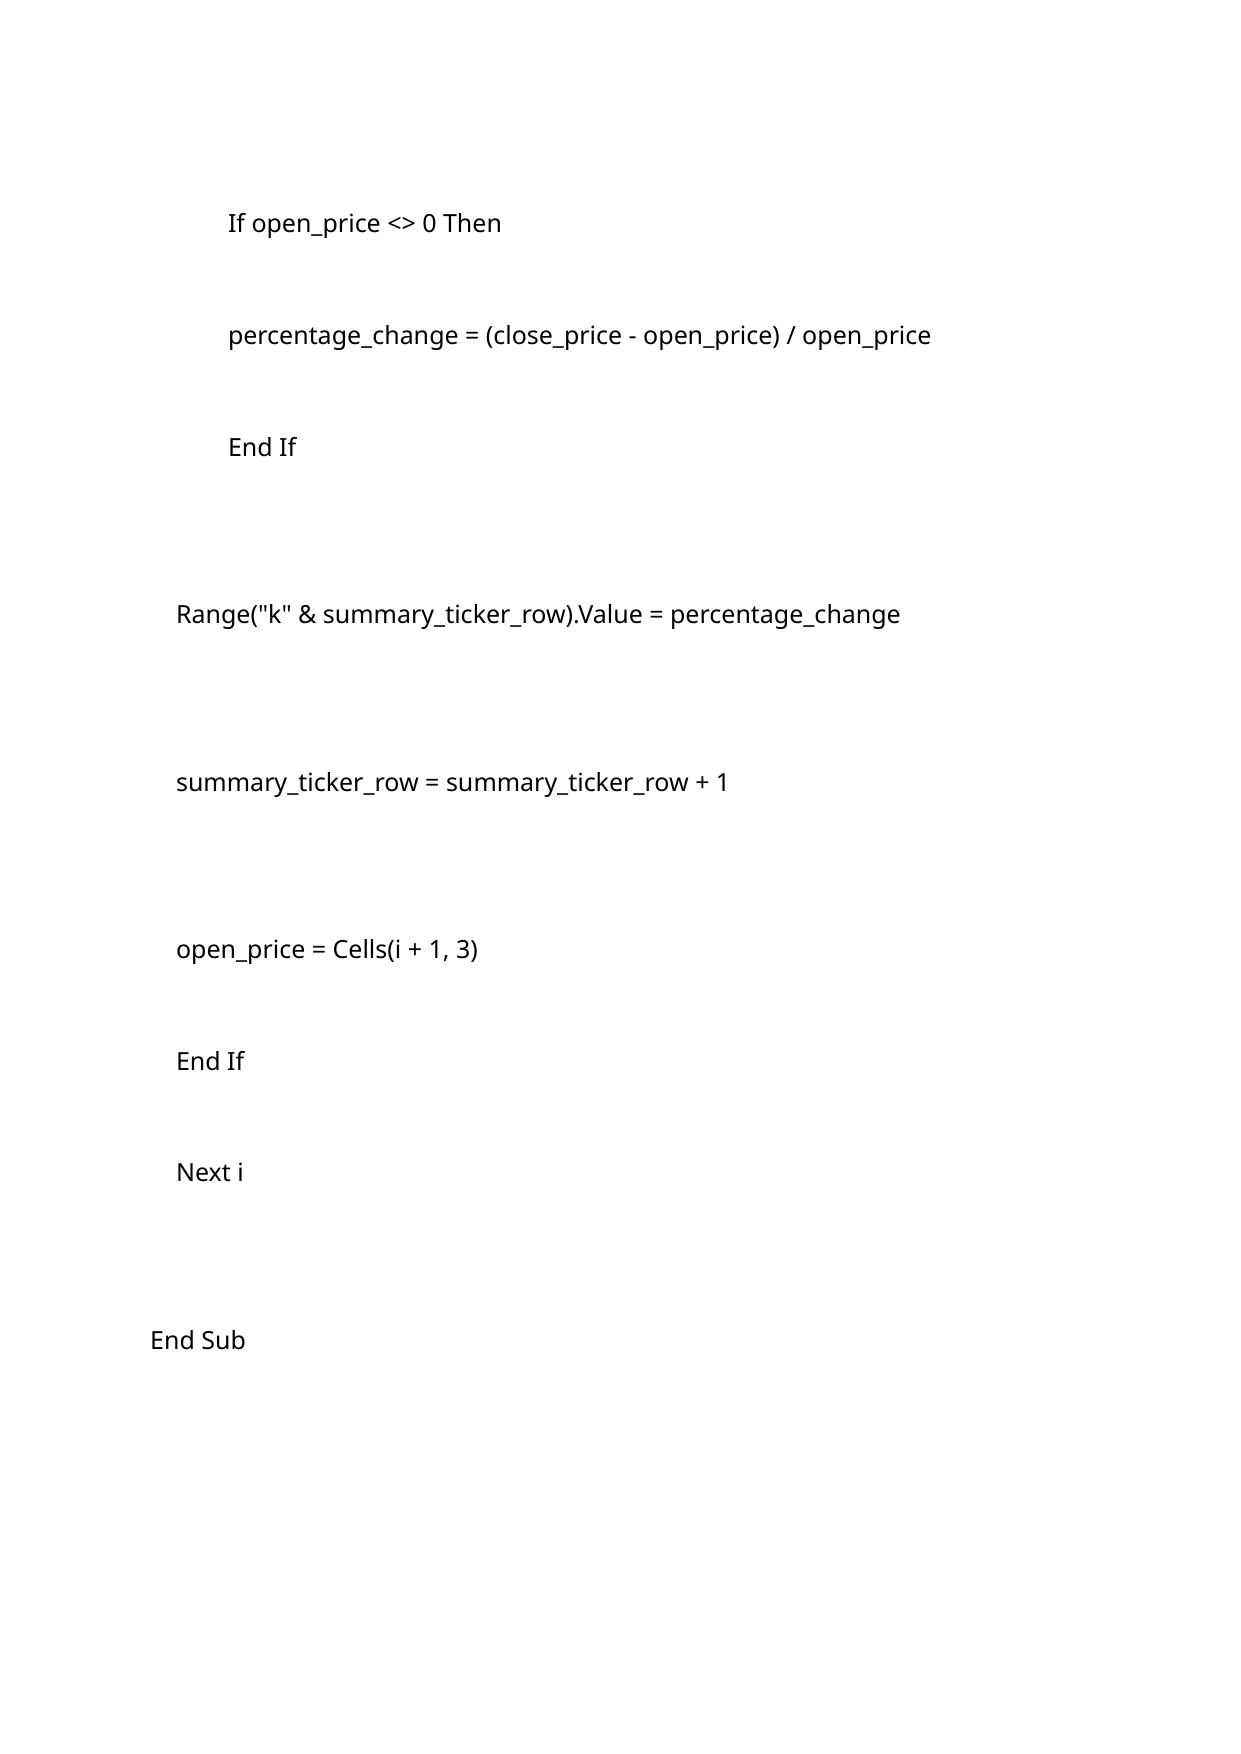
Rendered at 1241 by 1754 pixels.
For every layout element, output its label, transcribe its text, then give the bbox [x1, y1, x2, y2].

text Range("k" & summary_ticker_row).Value = percentage_change [150, 597, 1090, 631]
text Next i [150, 1155, 1090, 1189]
text End If [150, 429, 1090, 463]
text If open_price <> 0 Then [150, 206, 1090, 240]
text open_price = Cells(i + 1, 3) [150, 932, 1090, 966]
text percentage_change = (close_price - open_price) / open_price [150, 317, 1090, 352]
text End Sub [150, 1322, 1090, 1357]
text summary_ticker_row = summary_ticker_row + 1 [150, 764, 1090, 798]
text End If [150, 1043, 1090, 1077]
